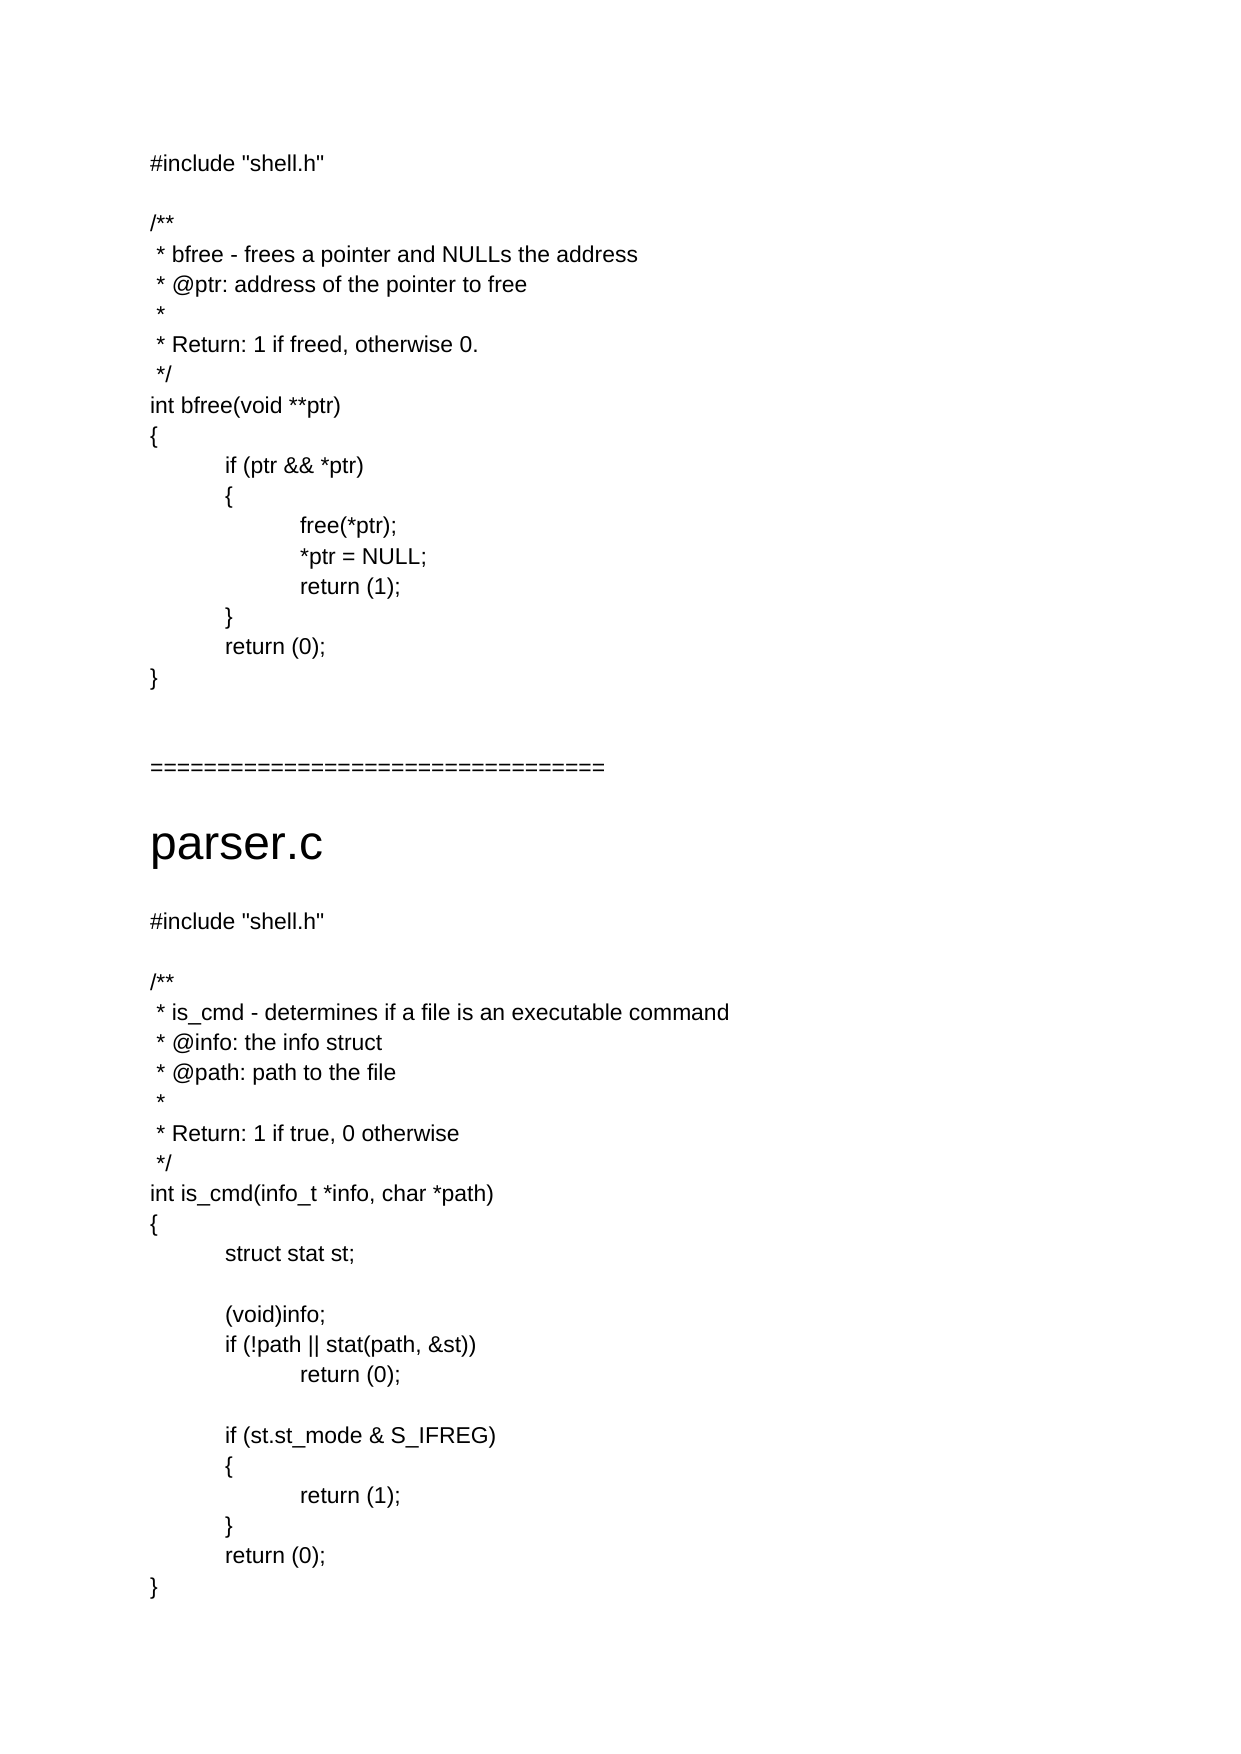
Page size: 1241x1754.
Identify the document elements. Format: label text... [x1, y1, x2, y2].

text #include "shell.h" [150, 150, 1090, 176]
text * @path: path to the file [150, 1059, 1090, 1086]
text { [150, 1210, 1090, 1237]
text { [150, 482, 1090, 509]
text } [150, 663, 1090, 690]
text return (0); [150, 1542, 1090, 1569]
text return (1); [150, 1482, 1090, 1508]
text * Return: 1 if true, 0 otherwise [150, 1119, 1090, 1146]
text free(*ptr); [150, 512, 1090, 539]
text * is_cmd - determines if a file is an executable command [150, 999, 1090, 1025]
text { [150, 422, 1090, 448]
text * [150, 301, 1090, 327]
text { [150, 1452, 1090, 1478]
text return (0); [150, 1361, 1090, 1388]
text } [150, 1512, 1090, 1539]
text parser.c [150, 814, 1090, 870]
text /** [150, 968, 1090, 995]
text * [150, 1089, 1090, 1116]
text } [150, 603, 1090, 629]
text * @info: the info struct [150, 1029, 1090, 1055]
text int is_cmd(info_t *info, char *path) [150, 1180, 1090, 1206]
text * bfree - frees a pointer and NULLs the address [150, 241, 1090, 267]
text /** [150, 210, 1090, 237]
text *ptr = NULL; [150, 543, 1090, 569]
text * @ptr: address of the pointer to free [150, 271, 1090, 297]
text } [150, 1573, 1090, 1599]
text */ [150, 361, 1090, 388]
text if (ptr && *ptr) [150, 452, 1090, 478]
text */ [150, 1150, 1090, 1176]
text ================================== [150, 754, 1090, 781]
text if (st.st_mode & S_IFREG) [150, 1422, 1090, 1448]
text #include "shell.h" [150, 908, 1090, 934]
text struct stat st; [150, 1240, 1090, 1267]
text * Return: 1 if freed, otherwise 0. [150, 331, 1090, 358]
text int bfree(void **ptr) [150, 392, 1090, 418]
text (void)info; [150, 1301, 1090, 1327]
text if (!path || stat(path, &st)) [150, 1331, 1090, 1357]
text return (1); [150, 573, 1090, 599]
text return (0); [150, 633, 1090, 660]
